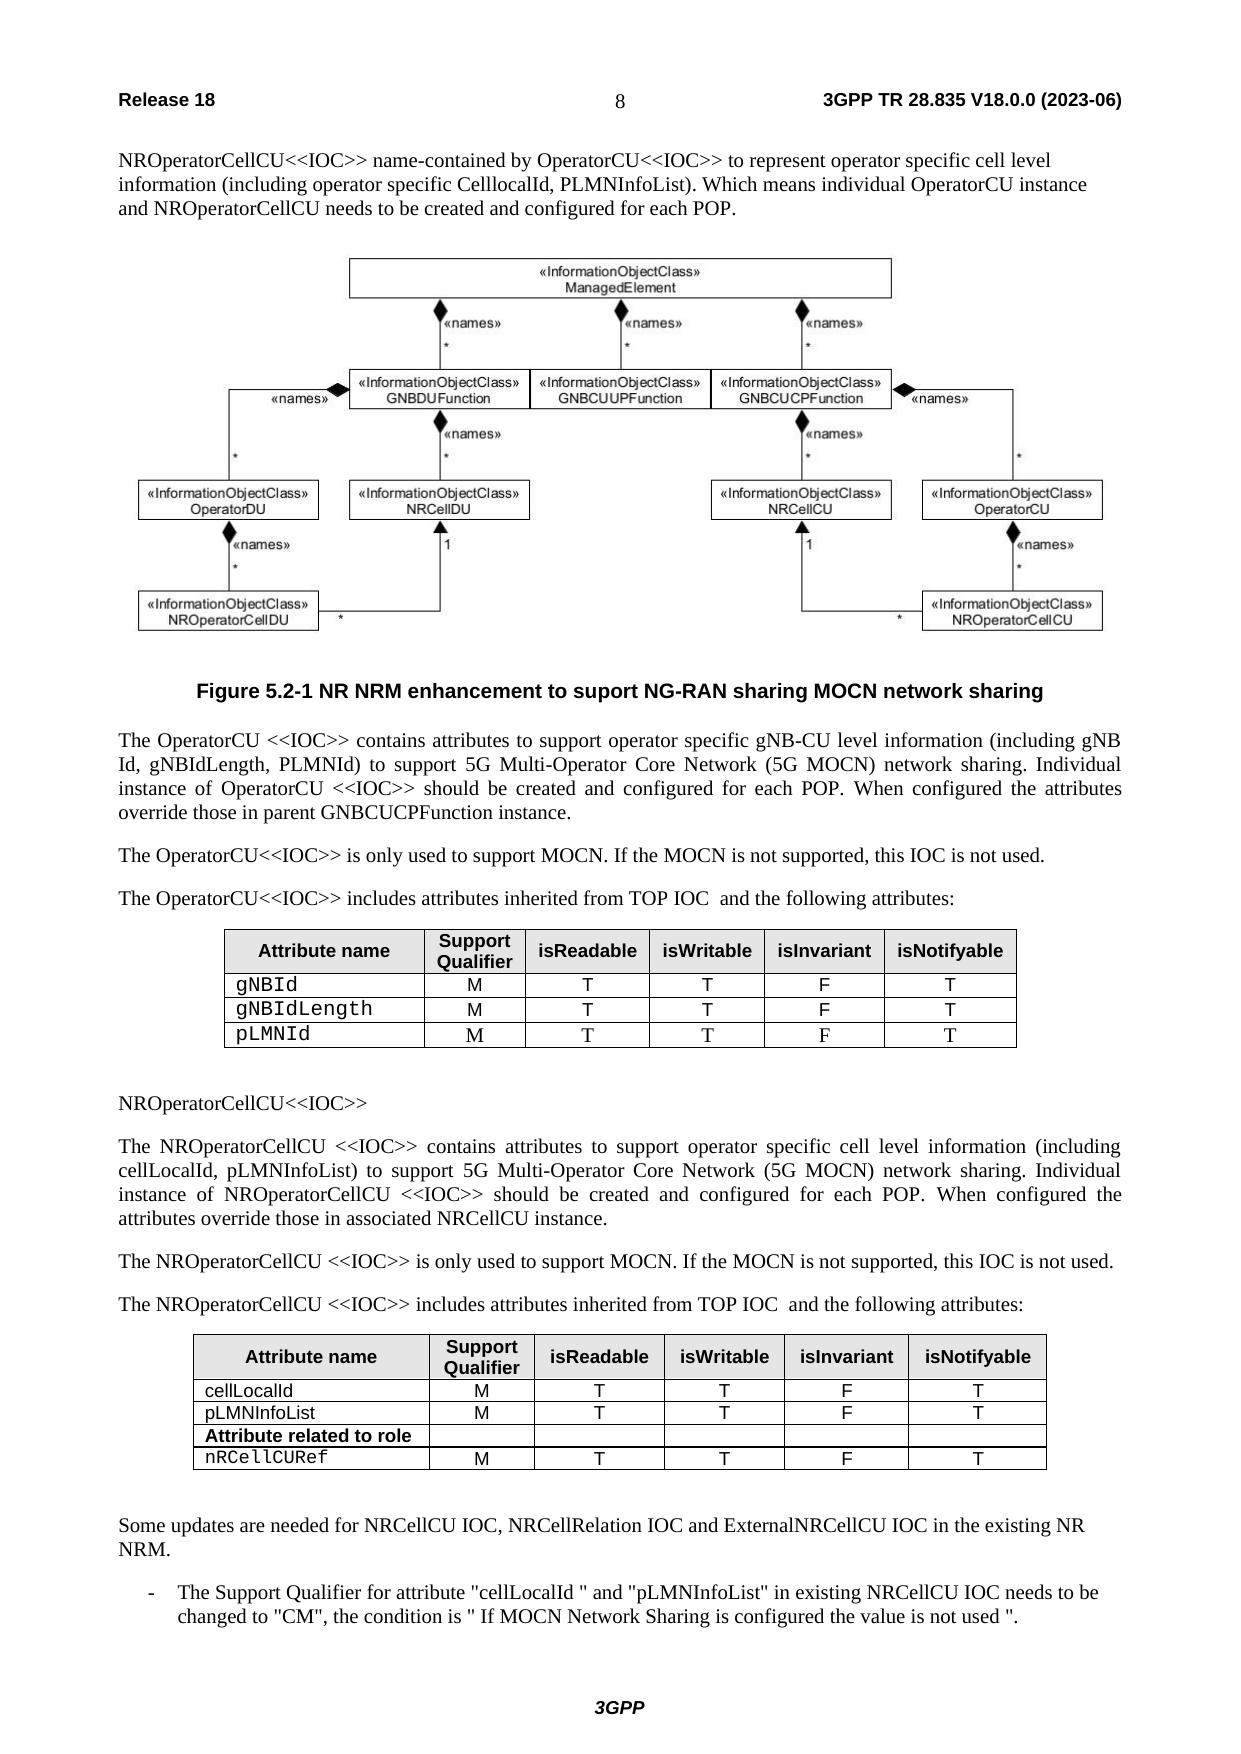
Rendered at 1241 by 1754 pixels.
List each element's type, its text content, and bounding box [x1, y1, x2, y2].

table_cell F [765, 998, 884, 1022]
table_cell T [526, 974, 649, 997]
table_cell cellLocalId [194, 1380, 429, 1401]
table_cell T [535, 1402, 664, 1424]
table_cell [535, 1425, 664, 1446]
table_cell [665, 1425, 784, 1446]
table_cell F [785, 1448, 908, 1469]
text The NROperatorCellCU <<IOC>> contains attributes to support operator specific cell level information (including cellLocalId, pLMNInfoList) to support 5G Multi-Operator Core Network (5G MOCN) network sharing. Individual instance of NROperatorCellCU <<IOC>> should be created and configured for each POP. When configured the attributes override those in associated NRCellCU instance. [118, 1134, 1122, 1230]
table_cell T [526, 998, 649, 1022]
table_cell T [885, 998, 1016, 1022]
table_cell gNBIdLength [225, 998, 424, 1022]
table_cell [909, 1425, 1046, 1446]
table_cell F [785, 1380, 908, 1401]
table_cell M [430, 1448, 534, 1469]
table_header isInvariant [765, 930, 884, 973]
text The NROperatorCellCU <<IOC>> is only used to support MOCN. If the MOCN is not supported, this IOC is not used. [118, 1249, 1122, 1273]
text - The Support Qualifier for attribute "cellLocalId " and "pLMNInfoList" in existing NRCellCU IOC needs to be changed to "CM", the condition is " If MOCN Network Sharing is configured the value is not used ". [148, 1580, 1122, 1628]
table_cell [430, 1425, 534, 1446]
text NROperatorCellCU<<IOC>> [118, 1091, 1122, 1115]
text The OperatorCU<<IOC>> is only used to support MOCN. If the MOCN is not supported, this IOC is not used. [118, 843, 1122, 867]
table_cell T [526, 1023, 649, 1047]
table_cell T [909, 1448, 1046, 1469]
table_header Attribute name [225, 930, 424, 973]
table_cell M [425, 1023, 525, 1047]
table_header Attribute name [194, 1335, 429, 1378]
text The OperatorCU <<IOC>> contains attributes to support operator specific gNB-CU level information (including gNB Id, gNBIdLength, PLMNId) to support 5G Multi-Operator Core Network (5G MOCN) network sharing. Individual instance of OperatorCU <<IOC>> should be created and configured for each POP. When configured the attributes override those in parent GNBCUCPFunction instance. [118, 728, 1122, 824]
table_header isWritable [650, 930, 764, 973]
table_cell T [650, 1023, 764, 1047]
table_header isWritable [665, 1335, 784, 1378]
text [118, 147, 1122, 220]
table_cell F [765, 1023, 884, 1047]
table_cell T [885, 1023, 1016, 1047]
table_cell T [665, 1380, 784, 1401]
text The NROperatorCellCU <<IOC>> includes attributes inherited from TOP IOC and the following attributes: [118, 1292, 1122, 1316]
table_cell T [535, 1448, 664, 1469]
table_header isReadable [526, 930, 649, 973]
table_header isInvariant [785, 1335, 908, 1378]
table_cell T [885, 974, 1016, 997]
table_cell M [425, 998, 525, 1022]
table_cell gNBId [225, 974, 424, 997]
table_cell T [535, 1380, 664, 1401]
table_header Support Qualifier [425, 930, 525, 973]
table_cell T [650, 974, 764, 997]
table_cell F [785, 1402, 908, 1424]
table_cell T [909, 1380, 1046, 1401]
table_cell [785, 1425, 908, 1446]
table_cell T [665, 1402, 784, 1424]
table_header isReadable [535, 1335, 664, 1378]
table_cell M [425, 974, 525, 997]
table_cell T [909, 1402, 1046, 1424]
table_cell M [430, 1402, 534, 1424]
table_header isNotifyable [909, 1335, 1046, 1378]
table_cell T [665, 1448, 784, 1469]
picture [118, 238, 1123, 661]
table_cell T [650, 998, 764, 1022]
table_cell nRCellCURef [194, 1448, 429, 1469]
text Figure 5.2-1 NR NRM enhancement to suport NG-RAN sharing MOCN network sharing [118, 679, 1122, 703]
text The OperatorCU<<IOC>> includes attributes inherited from TOP IOC and the following attributes: [118, 886, 1122, 910]
text Some updates are needed for NRCellCU IOC, NRCellRelation IOC and ExternalNRCellCU IOC in the existing NR NRM. [118, 1513, 1122, 1561]
table_cell Attribute related to role [194, 1425, 429, 1446]
table_header isNotifyable [885, 930, 1016, 973]
table_cell M [430, 1380, 534, 1401]
table_cell F [765, 974, 884, 997]
table_cell pLMNId [225, 1023, 424, 1047]
table_header Support Qualifier [430, 1335, 534, 1378]
table_cell pLMNInfoList [194, 1402, 429, 1424]
